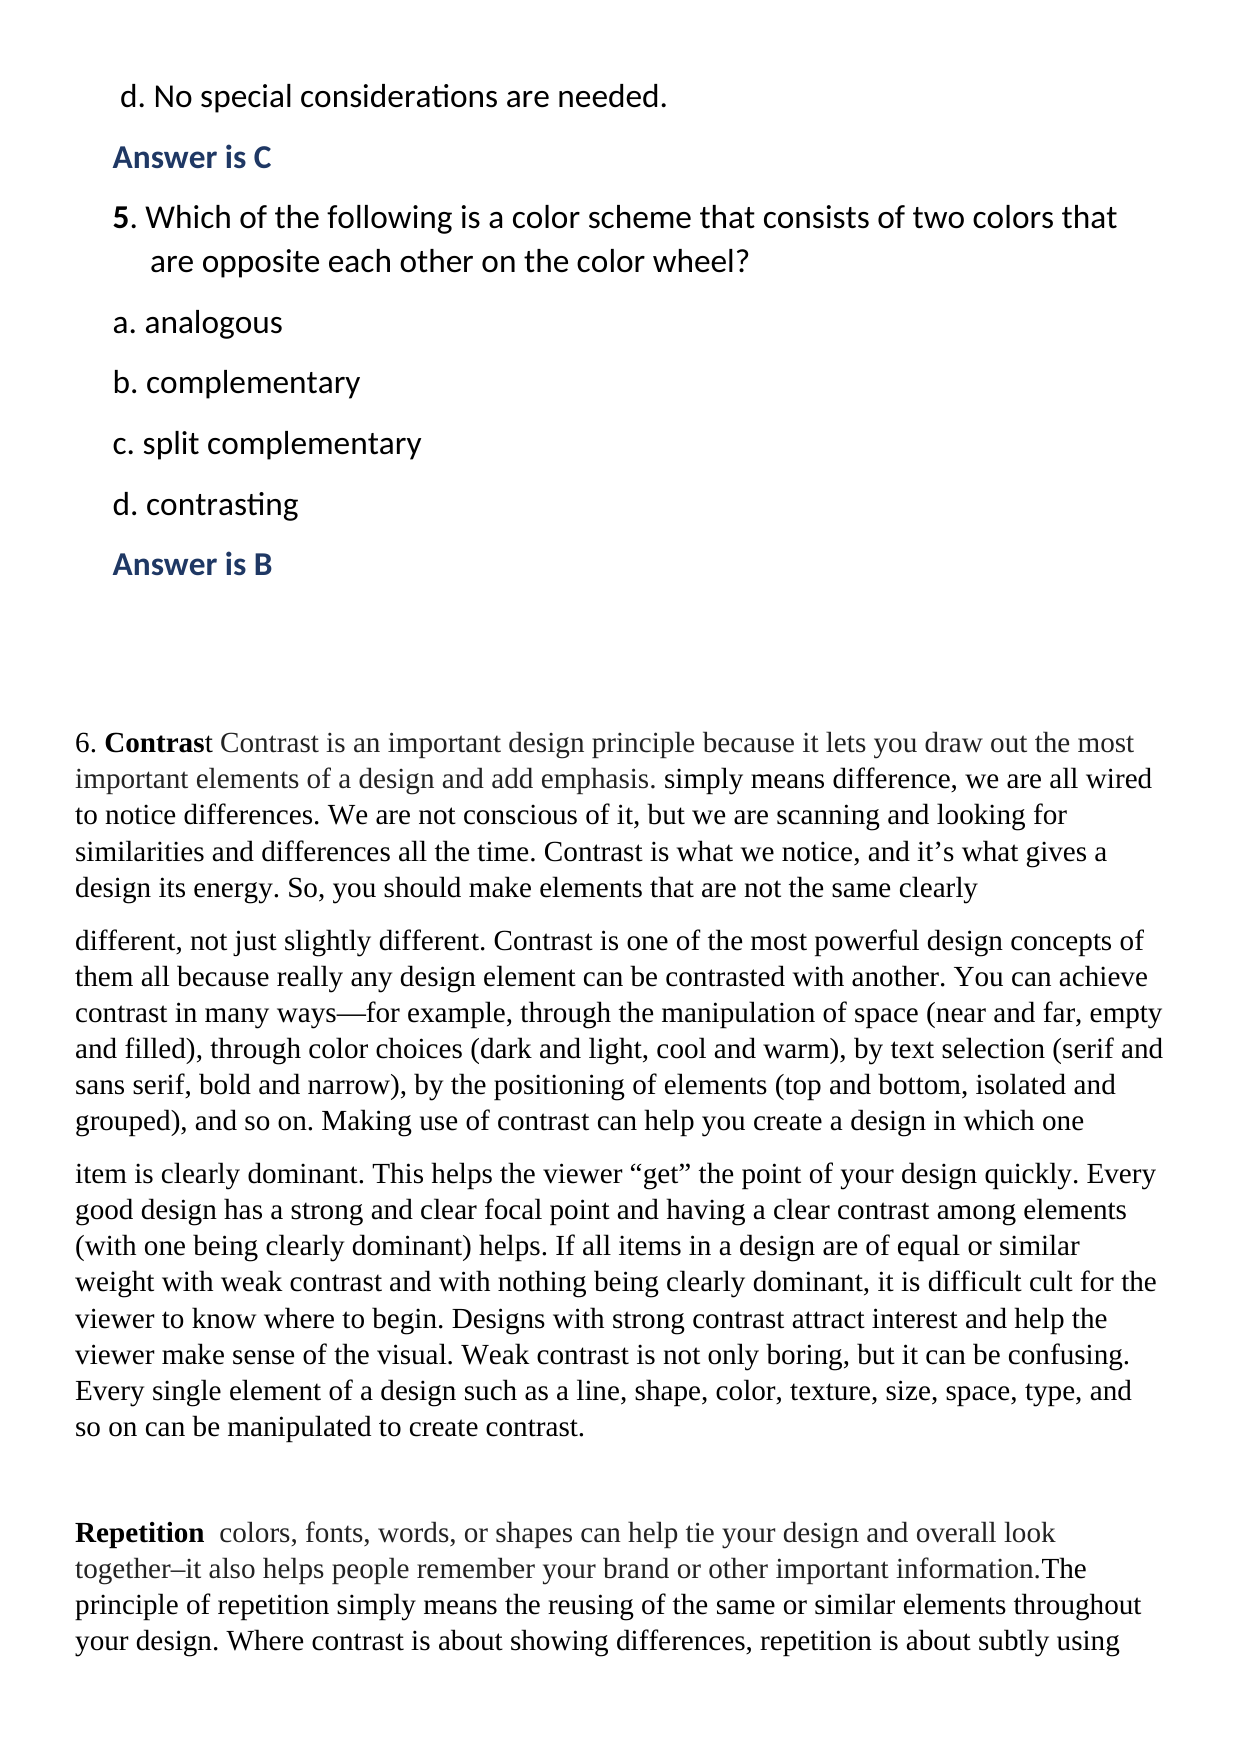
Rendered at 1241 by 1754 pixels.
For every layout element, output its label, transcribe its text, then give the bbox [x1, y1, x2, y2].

text different, not just slightly different. Contrast is one of the most powerful design concepts of them all because really any design element can be contrasted with another. You can achieve contrast in many ways—for example, through the manipulation of space (near and far, empty and filled), through color choices (dark and light, cool and warm), by text selection (serif and sans serif, bold and narrow), by the positioning of elements (top and bottom, isolated and grouped), and so on. Making use of contrast can help you create a design in which one [75, 923, 1165, 1137]
text b. complementary [112, 361, 1165, 402]
text Answer is C [112, 136, 1165, 176]
text 5. Which of the following is a color scheme that consists of two colors that are opposite each other on the color wheel? [112, 196, 1165, 281]
text a. analogous [112, 301, 1165, 342]
text d. No special considerations are needed. [112, 75, 1165, 116]
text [75, 1515, 1165, 1657]
text 6. Contrast Contrast is an important design principle because it lets you draw out the most important elements of a design and add emphasis. simply means difference, we are all wired to notice differences. We are not conscious of it, but we are scanning and looking for similarities and differences all the time. Contrast is what we notice, and it’s what gives a design its energy. So, you should make elements that are not the same clearly [75, 725, 1165, 903]
text c. split complementary [112, 422, 1165, 463]
text item is clearly dominant. This helps the viewer “get” the point of your design quickly. Every good design has a strong and clear focal point and having a clear contrast among elements (with one being clearly dominant) helps. If all items in a design are of equal or similar weight with weak contrast and with nothing being clearly dominant, it is difficult cult for the viewer to know where to begin. Designs with strong contrast attract interest and help the viewer make sense of the visual. Weak contrast is not only boring, but it can be confusing. Every single element of a design such as a line, shape, color, texture, size, space, type, and so on can be manipulated to create contrast. [75, 1156, 1165, 1443]
text Answer is B [112, 543, 1165, 584]
text d. contrasting [112, 483, 1165, 523]
